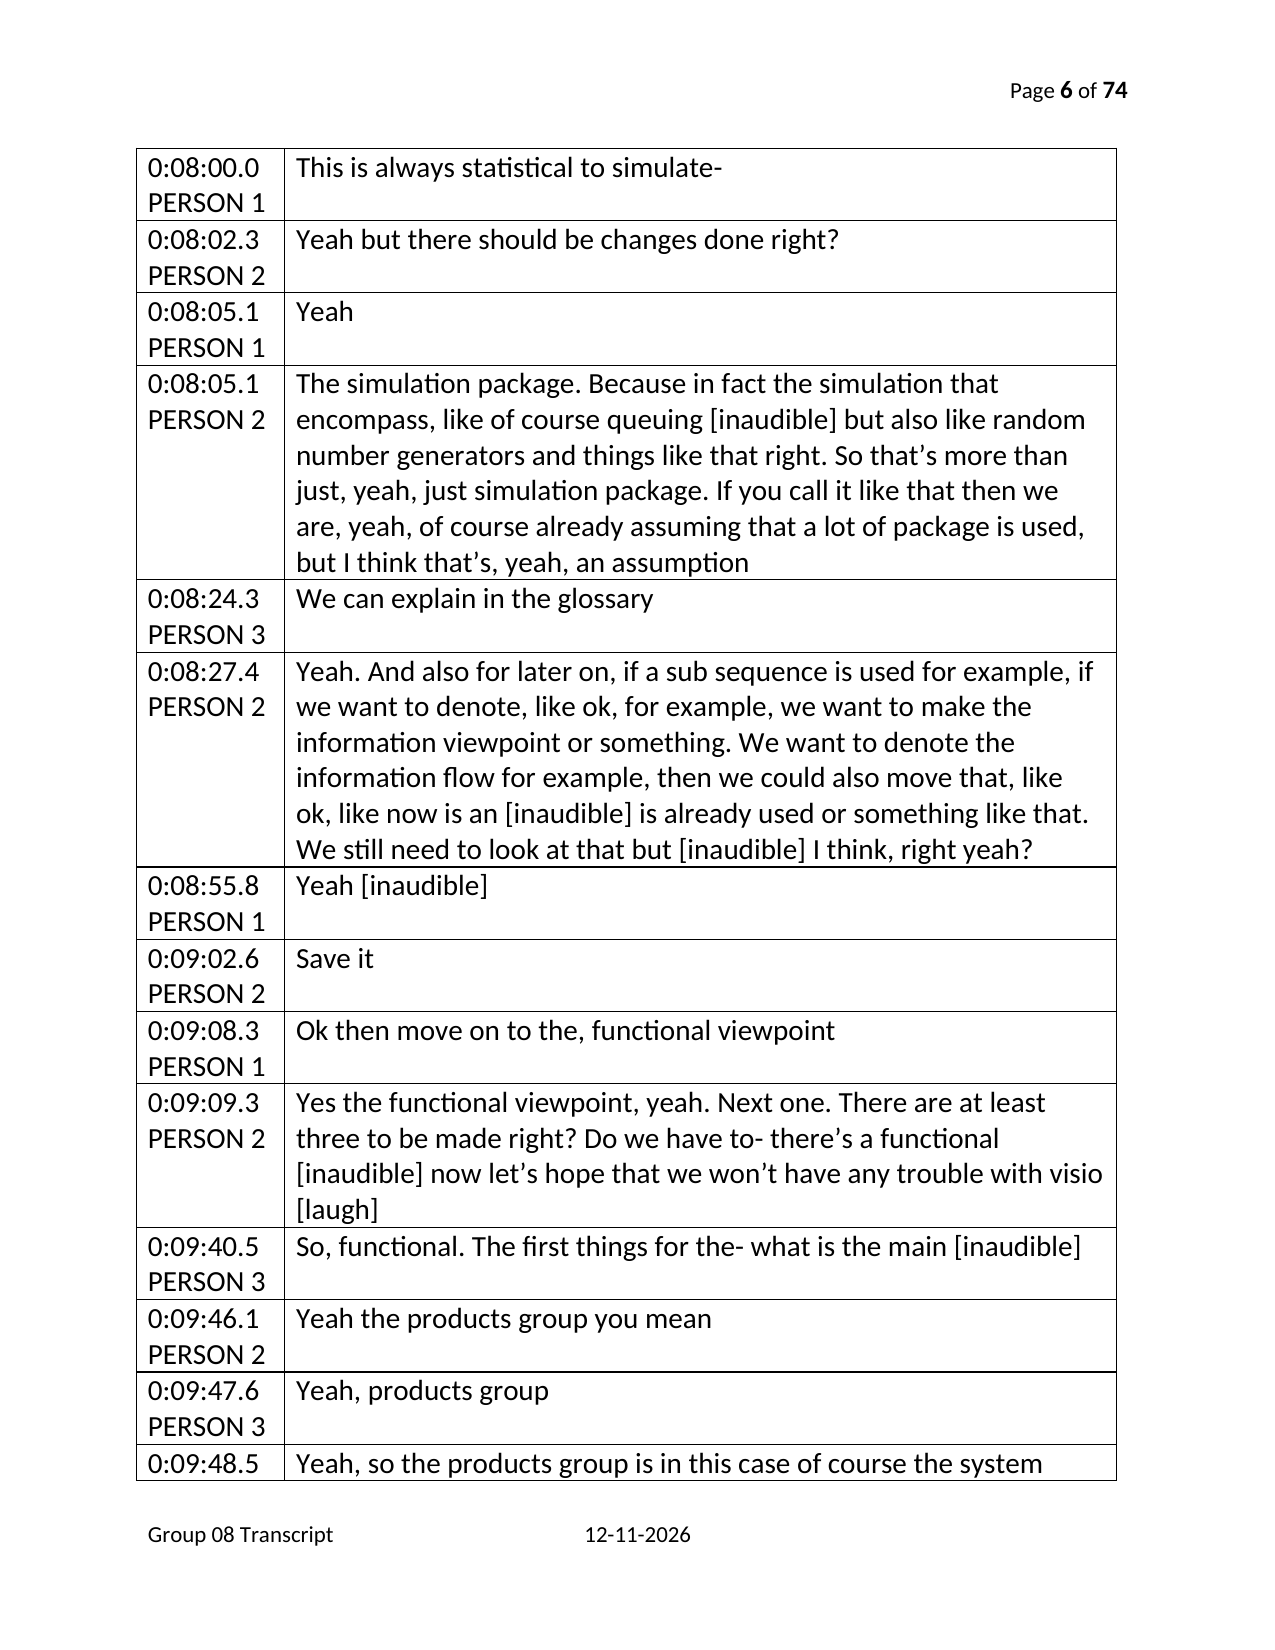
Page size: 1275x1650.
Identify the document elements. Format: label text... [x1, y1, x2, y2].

table_cell 0:09:46.1 PERSON 2 [137, 1300, 284, 1371]
table_cell 0:08:55.8 PERSON 1 [137, 868, 284, 939]
table_cell 0:08:00.0 PERSON 1 [137, 149, 284, 220]
table_cell Yeah [inaudible] [285, 868, 1116, 939]
table_cell Yes the functional viewpoint, yeah. Next one. There are at least three to be made right? Do we have to- there’s a functional [inaudible] now let’s hope that we won’t have any trouble with visio [laugh] [285, 1084, 1116, 1227]
table_cell 0:09:09.3 PERSON 2 [137, 1084, 284, 1227]
table_cell The simulation package. Because in fact the simulation that encompass, like of course queuing [inaudible] but also like random number generators and things like that right. So that’s more than just, yeah, just simulation package. If you call it like that then we are, yeah, of course already assuming that a lot of package is used, but I think that’s, yeah, an assumption [285, 366, 1116, 579]
table_cell 0:08:24.3 PERSON 3 [137, 580, 284, 652]
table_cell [285, 1445, 1116, 1480]
table_cell 0:08:05.1 PERSON 1 [137, 293, 284, 364]
table_cell 0:09:02.6 PERSON 2 [137, 940, 284, 1011]
table_cell 0:09:48.5 PERSON 2 [137, 1445, 284, 1480]
table_cell 0:08:27.4 PERSON 2 [137, 653, 284, 866]
table_cell We can explain in the glossary [285, 580, 1116, 652]
table_cell Yeah, products group [285, 1373, 1116, 1444]
table_cell Yeah. And also for later on, if a sub sequence is used for example, if we want to denote, like ok, for example, we want to make the information viewpoint or something. We want to denote the information flow for example, then we could also move that, like ok, like now is an [inaudible] is already used or something like that. We still need to look at that but [inaudible] I think, right yeah? [285, 653, 1116, 866]
table_cell 0:09:40.5 PERSON 3 [137, 1228, 284, 1299]
table_cell Ok then move on to the, functional viewpoint [285, 1012, 1116, 1083]
table_cell Yeah [285, 293, 1116, 364]
table_cell Yeah but there should be changes done right? [285, 221, 1116, 292]
table_cell Save it [285, 940, 1116, 1011]
table_cell 0:09:08.3 PERSON 1 [137, 1012, 284, 1083]
table_cell 0:08:05.1 PERSON 2 [137, 366, 284, 579]
table_cell 0:08:02.3 PERSON 2 [137, 221, 284, 292]
table_cell So, functional. The first things for the- what is the main [inaudible] [285, 1228, 1116, 1299]
table_cell This is always statistical to simulate- [285, 149, 1116, 220]
table_cell 0:09:47.6 PERSON 3 [137, 1373, 284, 1444]
table_cell Yeah the products group you mean [285, 1300, 1116, 1371]
